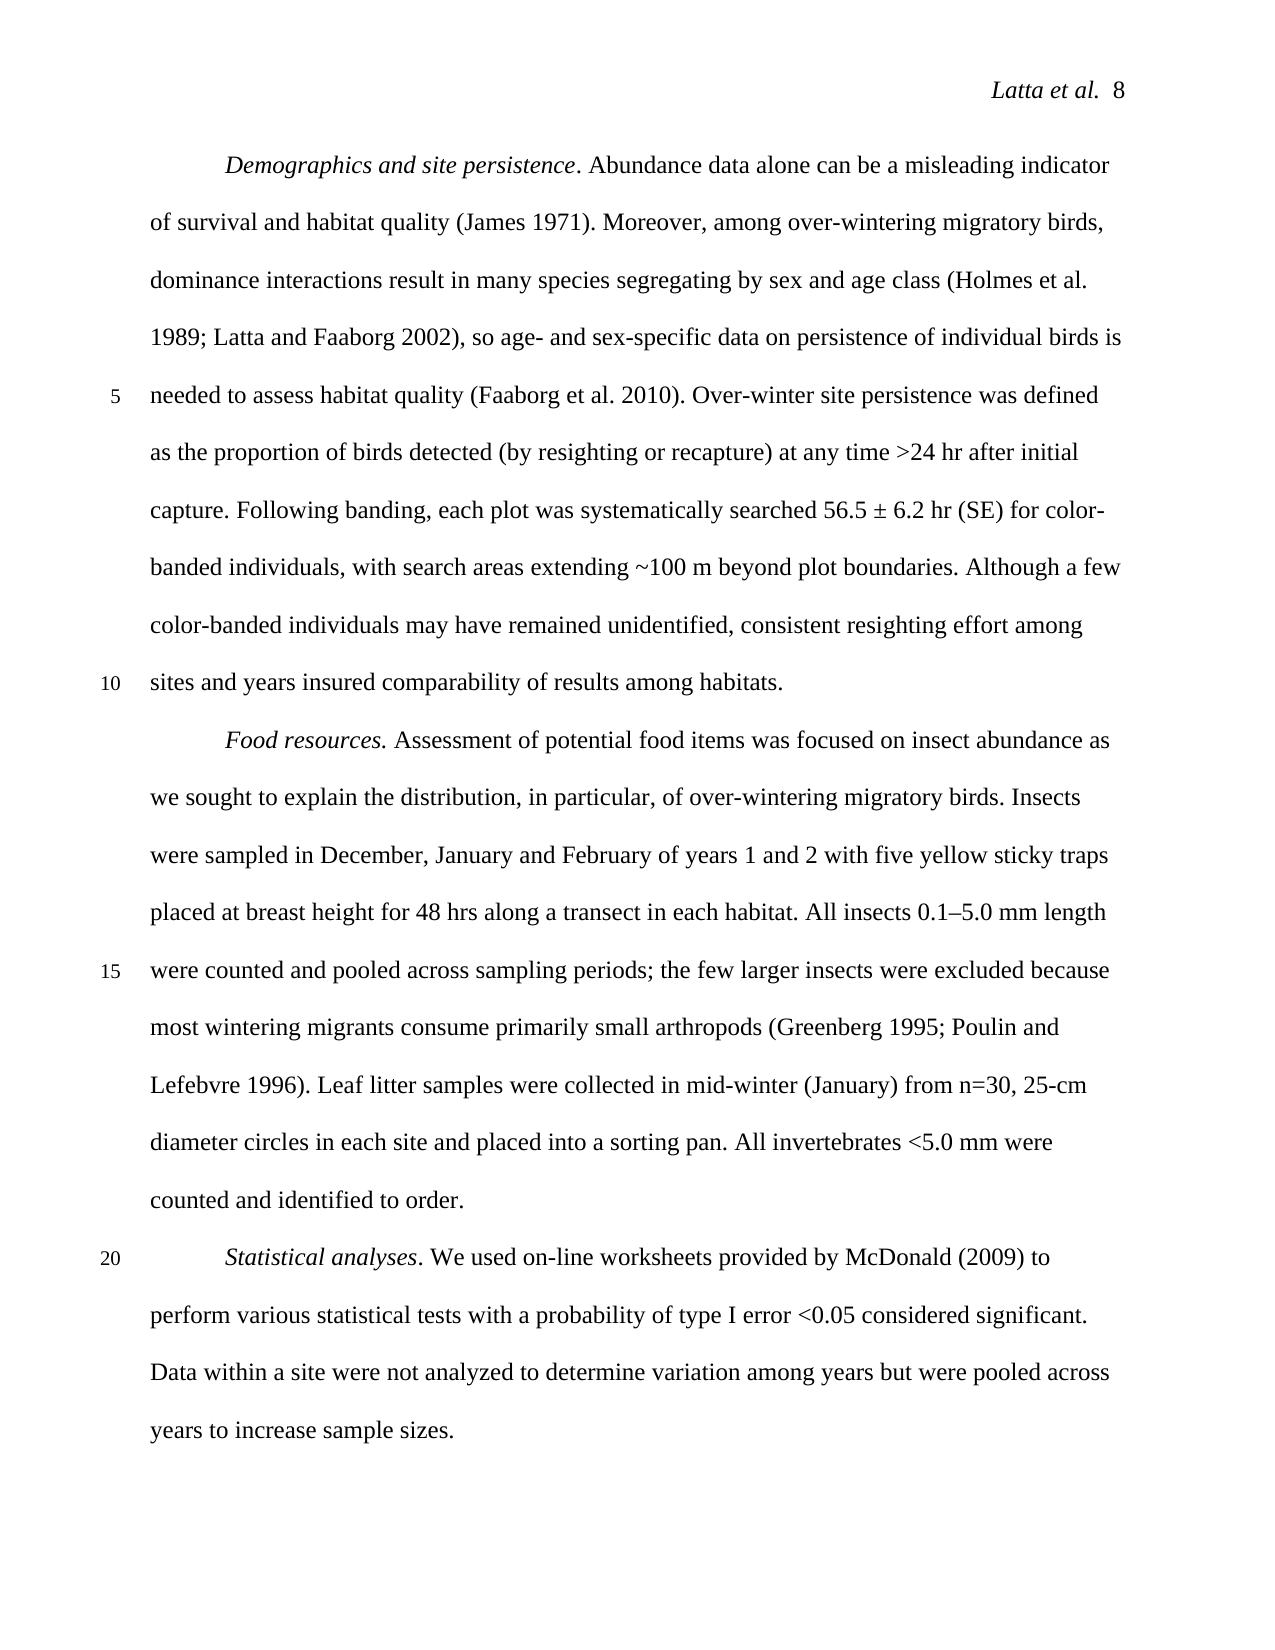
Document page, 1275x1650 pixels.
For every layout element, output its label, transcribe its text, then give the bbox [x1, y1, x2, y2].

text Food resources. Assessment of potential food items was focused on insect abundance as we sought to explain the distribution, in particular, of over-wintering migratory birds. Insects were sampled in December, January and February of years 1 and 2 with five yellow sticky traps placed at breast height for 48 hrs along a transect in each habitat. All insects 0.1–5.0 mm length were counted and pooled across sampling periods; the few larger insects were excluded because most wintering migrants consume primarily small arthropods (Greenberg 1995; Poulin and Lefebvre 1996). Leaf litter samples were collected in mid-winter (January) from n=30, 25-cm diameter circles in each site and placed into a sorting pan. All invertebrates <5.0 mm were counted and identified to order. [150, 725, 1125, 1214]
text Statistical analyses. We used on-line worksheets provided by McDonald (2009) to perform various statistical tests with a probability of type I error <0.05 considered significant. Data within a site were not analyzed to determine variation among years but were pooled across years to increase sample sizes. [150, 1242, 1125, 1444]
text Demographics and site persistence. Abundance data alone can be a misleading indicator of survival and habitat quality (James 1971). Moreover, among over-wintering migratory birds, dominance interactions result in many species segregating by sex and age class (Holmes et al. 1989; Latta and Faaborg 2002), so age- and sex-specific data on persistence of individual birds is needed to assess habitat quality (Faaborg et al. 2010). Over-winter site persistence was defined as the proportion of birds detected (by resighting or recapture) at any time >24 hr after initial capture. Following banding, each plot was systematically searched 56.5 ± 6.2 hr (SE) for color-banded individuals, with search areas extending ~100 m beyond plot boundaries. Although a few color-banded individuals may have remained unidentified, consistent resighting effort among sites and years insured comparability of results among habitats. [150, 150, 1125, 696]
